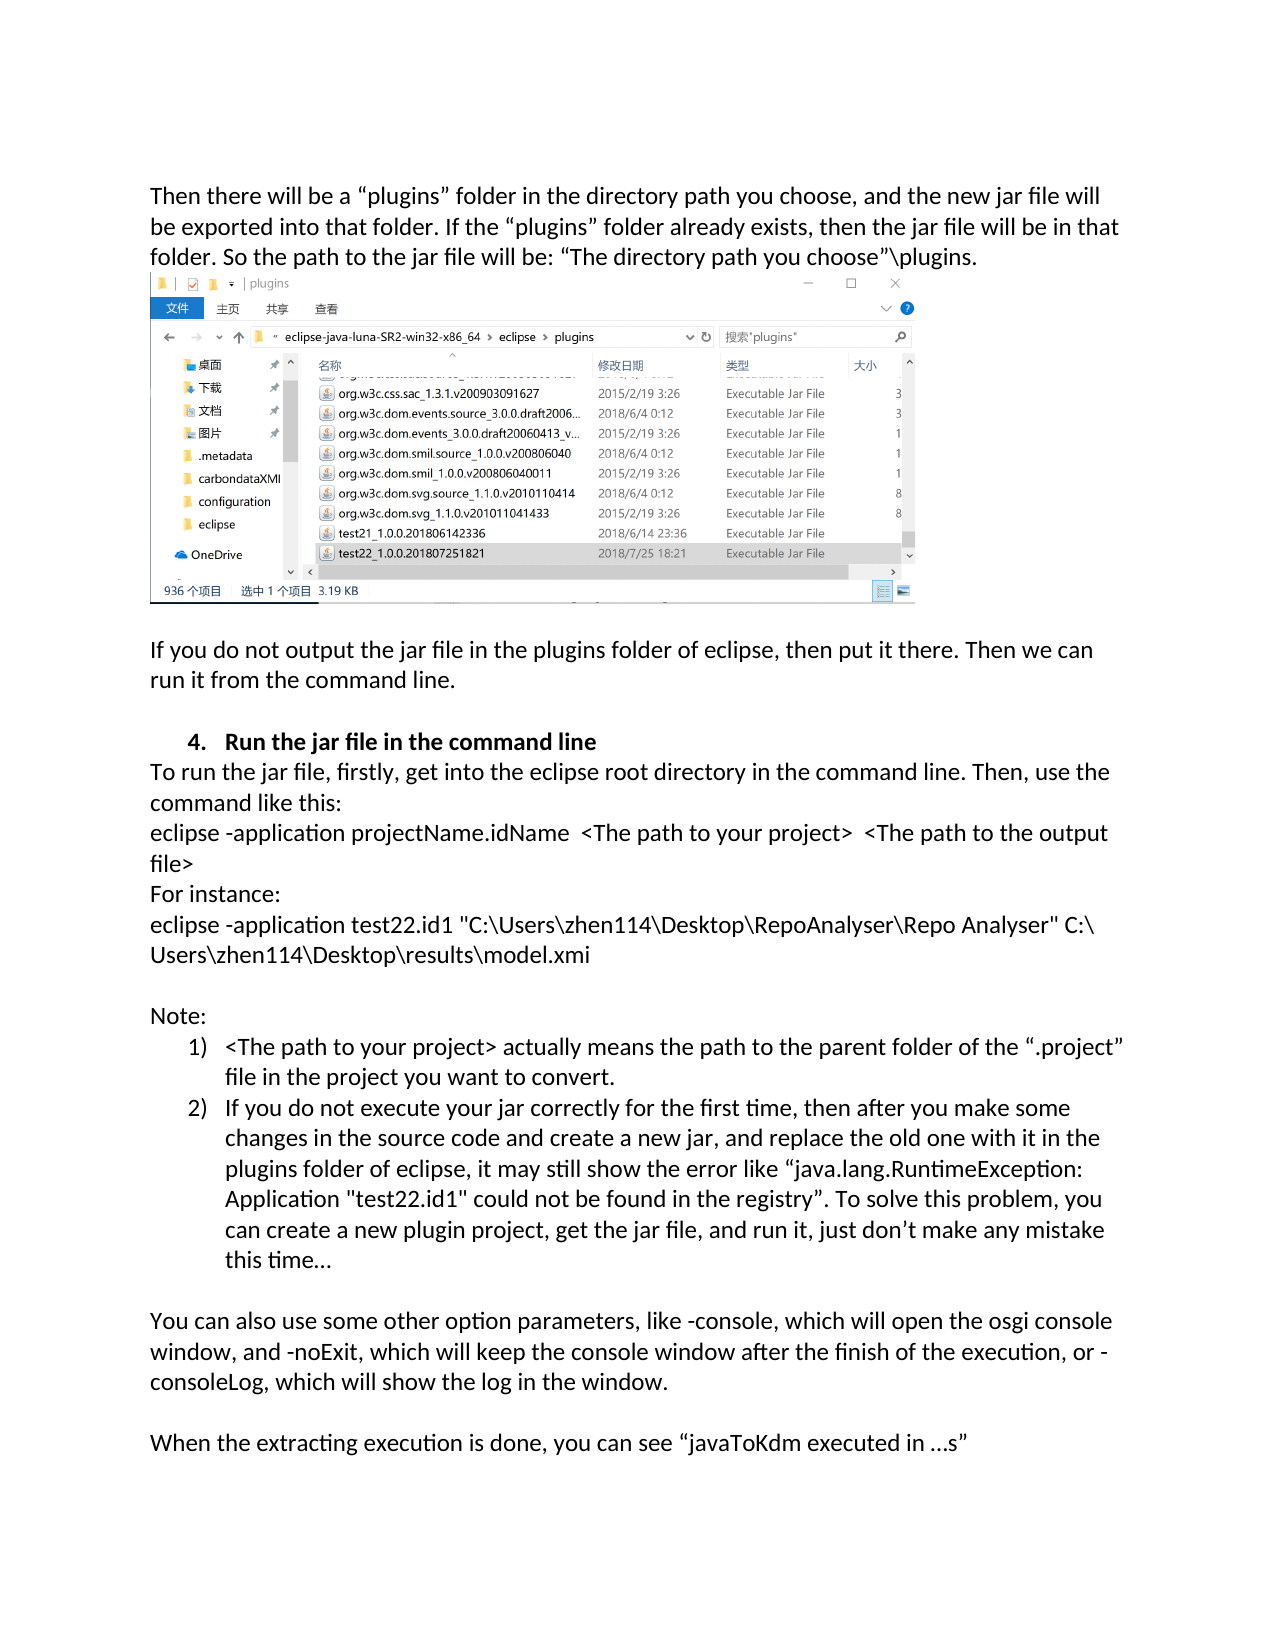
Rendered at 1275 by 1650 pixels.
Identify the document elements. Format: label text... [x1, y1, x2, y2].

picture [150, 272, 916, 604]
text When the extracting execution is done, you can see “javaToKdm executed in …s” [150, 1428, 1125, 1458]
text Note: [150, 1000, 1125, 1031]
text eclipse -application projectName.idName <The path to your project> <The path to the output file> [150, 817, 1125, 878]
text If you do not output the jar file in the plugins folder of eclipse, then put it there. Then we can run it from the command line. [150, 634, 1125, 695]
text To run the jar file, firstly, get into the eclipse root directory in the command line. Then, use the command like this: [150, 756, 1125, 817]
list <The path to your project> actually means the path to the parent folder of the “.project” file in the project you want to convert. [187, 1031, 1125, 1092]
list If you do not execute your jar correctly for the first time, then after you make some changes in the source code and create a new jar, and replace the old one with it in the plugins folder of eclipse, it may still show the error like “java.lang.RuntimeException: Application "test22.id1" could not be found in the registry”. To solve this problem, you can create a new plugin project, get the jar file, and run it, just don’t make any mistake this time… [187, 1092, 1125, 1275]
list Run the jar file in the command line [187, 726, 1125, 756]
text For instance: [150, 878, 1125, 909]
text Then there will be a “plugins” folder in the directory path you choose, and the new jar file will be exported into that folder. If the “plugins” folder already exists, then the jar file will be in that folder. So the path to the jar file will be: “The directory path you choose”\plugins. [150, 181, 1125, 272]
text You can also use some other option parameters, like -console, which will open the osgi console window, and -noExit, which will keep the console window after the finish of the execution, or -consoleLog, which will show the log in the window. [150, 1306, 1125, 1397]
text eclipse -application test22.id1 "C:\Users\zhen114\Desktop\RepoAnalyser\Repo Analyser" C:\Users\zhen114\Desktop\results\model.xmi [150, 909, 1125, 970]
